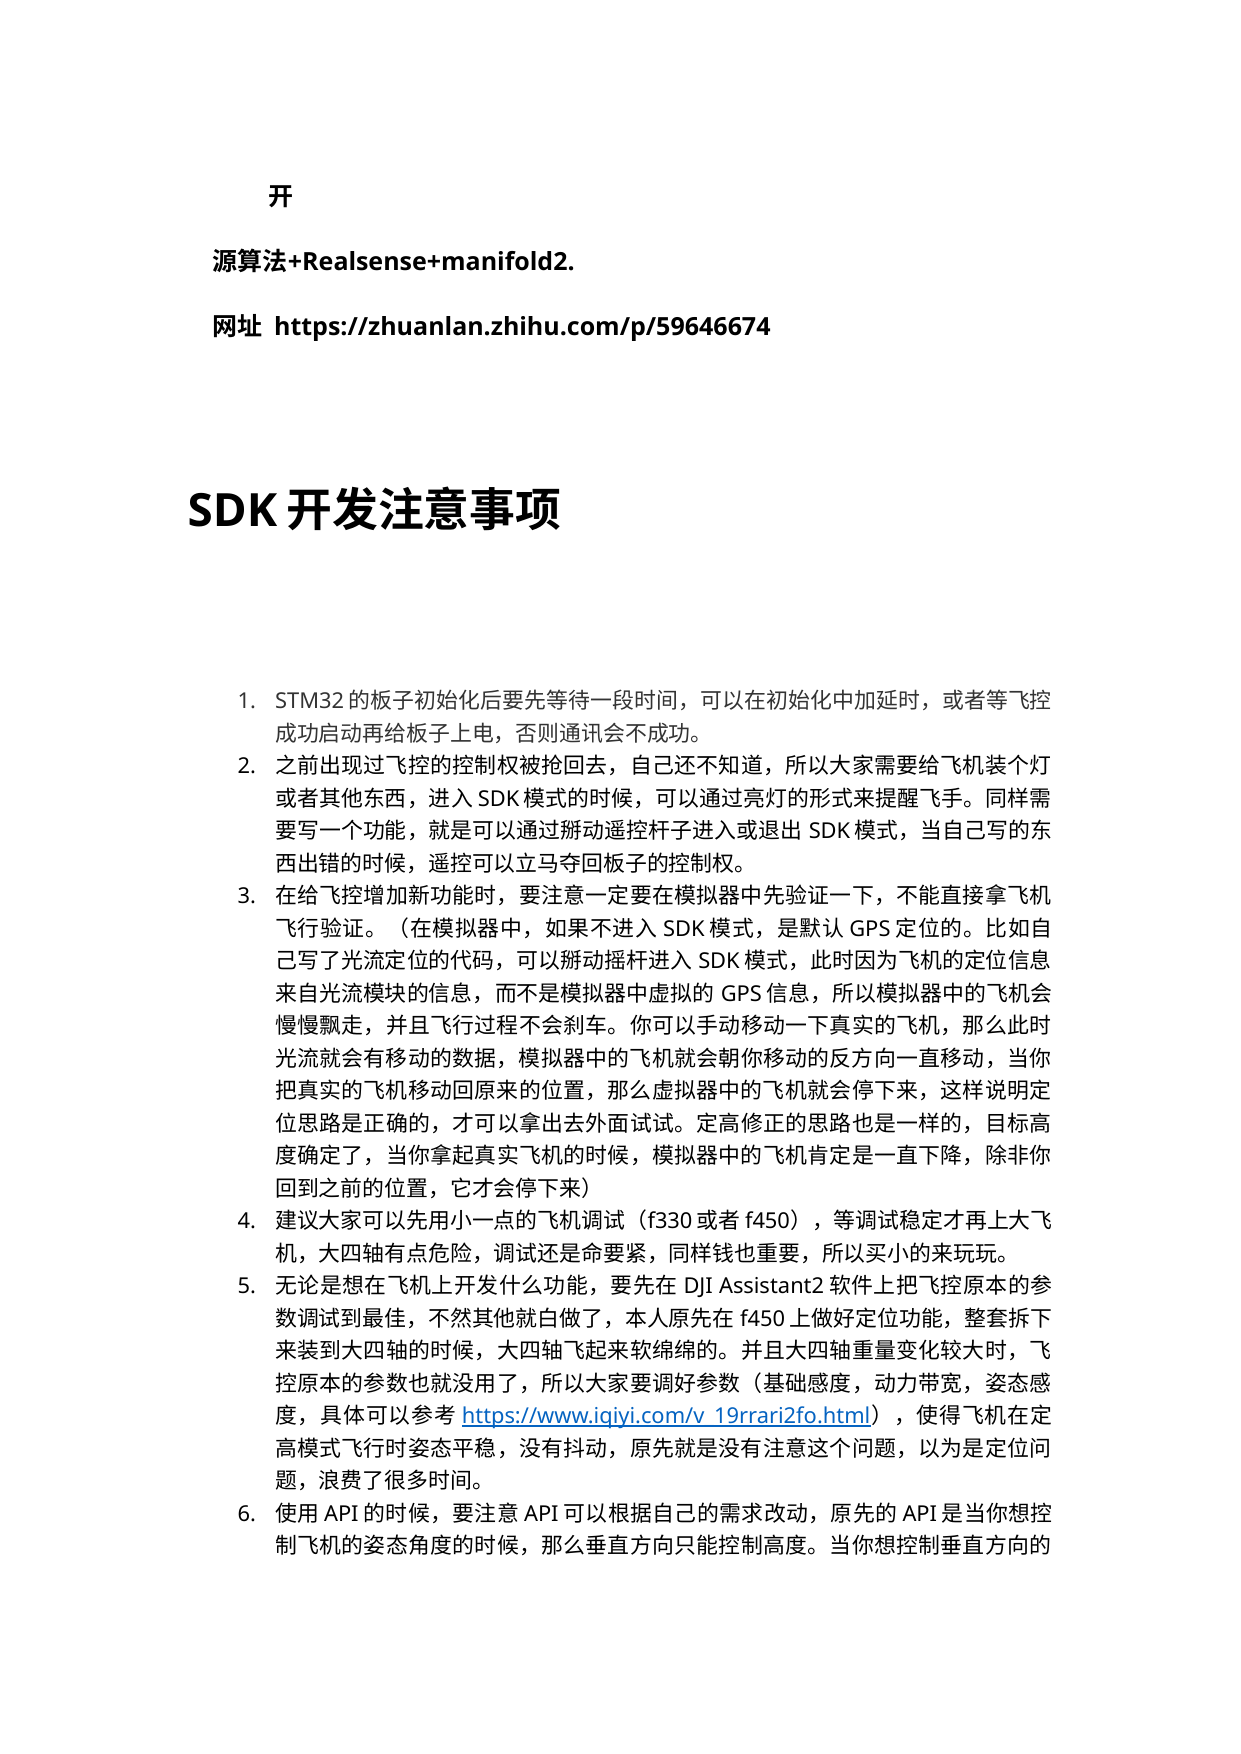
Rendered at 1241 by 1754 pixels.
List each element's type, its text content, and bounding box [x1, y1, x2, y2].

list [237, 1496, 1053, 1561]
text 源算法+Realsense+manifold2. [187, 227, 1053, 292]
subtitle SDK开发注意事项 [187, 457, 1053, 555]
text 网址 https://zhuanlan.zhihu.com/p/59646674 [187, 292, 1053, 357]
list 在给飞控增加新功能时，要注意一定要在模拟器中先验证一下，不能直接拿飞机飞行验证。（在模拟器中，如果不进入SDK模式，是默认GPS定位的。比如自己写了光流定位的代码，可以掰动摇杆进入SDK模式，此时因为飞机的定位信息来自光流模块的信息，而不是模拟器中虚拟的GPS信息，所以模拟器中的飞机会慢慢飘走，并且飞行过程不会刹车。你可以手动移动一下真实的飞机，那么此时光流就会有移动的数据，模拟器中的飞机就会朝你移动的反方向一直移动，当你把真实的飞机移动回原来的位置，那么虚拟器中的飞机就会停下来，这样说明定位思路是正确的，才可以拿出去外面试试。定高修正的思路也是一样的，目标高度确定了，当你拿起真实飞机的时候，模拟器中的飞机肯定是一直下降，除非你回到之前的位置，它才会停下来） [237, 878, 1053, 1203]
list 之前出现过飞控的控制权被抢回去，自己还不知道，所以大家需要给飞机装个灯或者其他东西，进入SDK模式的时候，可以通过亮灯的形式来提醒飞手。同样需要写一个功能，就是可以通过掰动遥控杆子进入或退出SDK模式，当自己写的东西出错的时候，遥控可以立马夺回板子的控制权。 [237, 748, 1053, 878]
list 无论是想在飞机上开发什么功能，要先在DJI Assistant2软件上把飞控原本的参数调试到最佳，不然其他就白做了，本人原先在f450上做好定位功能，整套拆下来装到大四轴的时候，大四轴飞起来软绵绵的。并且大四轴重量变化较大时，飞控原本的参数也就没用了，所以大家要调好参数（基础感度，动力带宽，姿态感度，具体可以参考https://www.iqiyi.com/v_19rrari2fo.html），使得飞机在定高模式飞行时姿态平稳，没有抖动，原先就是没有注意这个问题，以为是定位问题，浪费了很多时间。 [237, 1268, 1053, 1496]
list STM32的板子初始化后要先等待一段时间，可以在初始化中加延时，或者等飞控成功启动再给板子上电，否则通讯会不成功。 [237, 683, 1053, 748]
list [269, 162, 1053, 227]
list 建议大家可以先用小一点的飞机调试（f330或者f450），等调试稳定才再上大飞机，大四轴有点危险，调试还是命要紧，同样钱也重要，所以买小的来玩玩。 [237, 1203, 1053, 1268]
